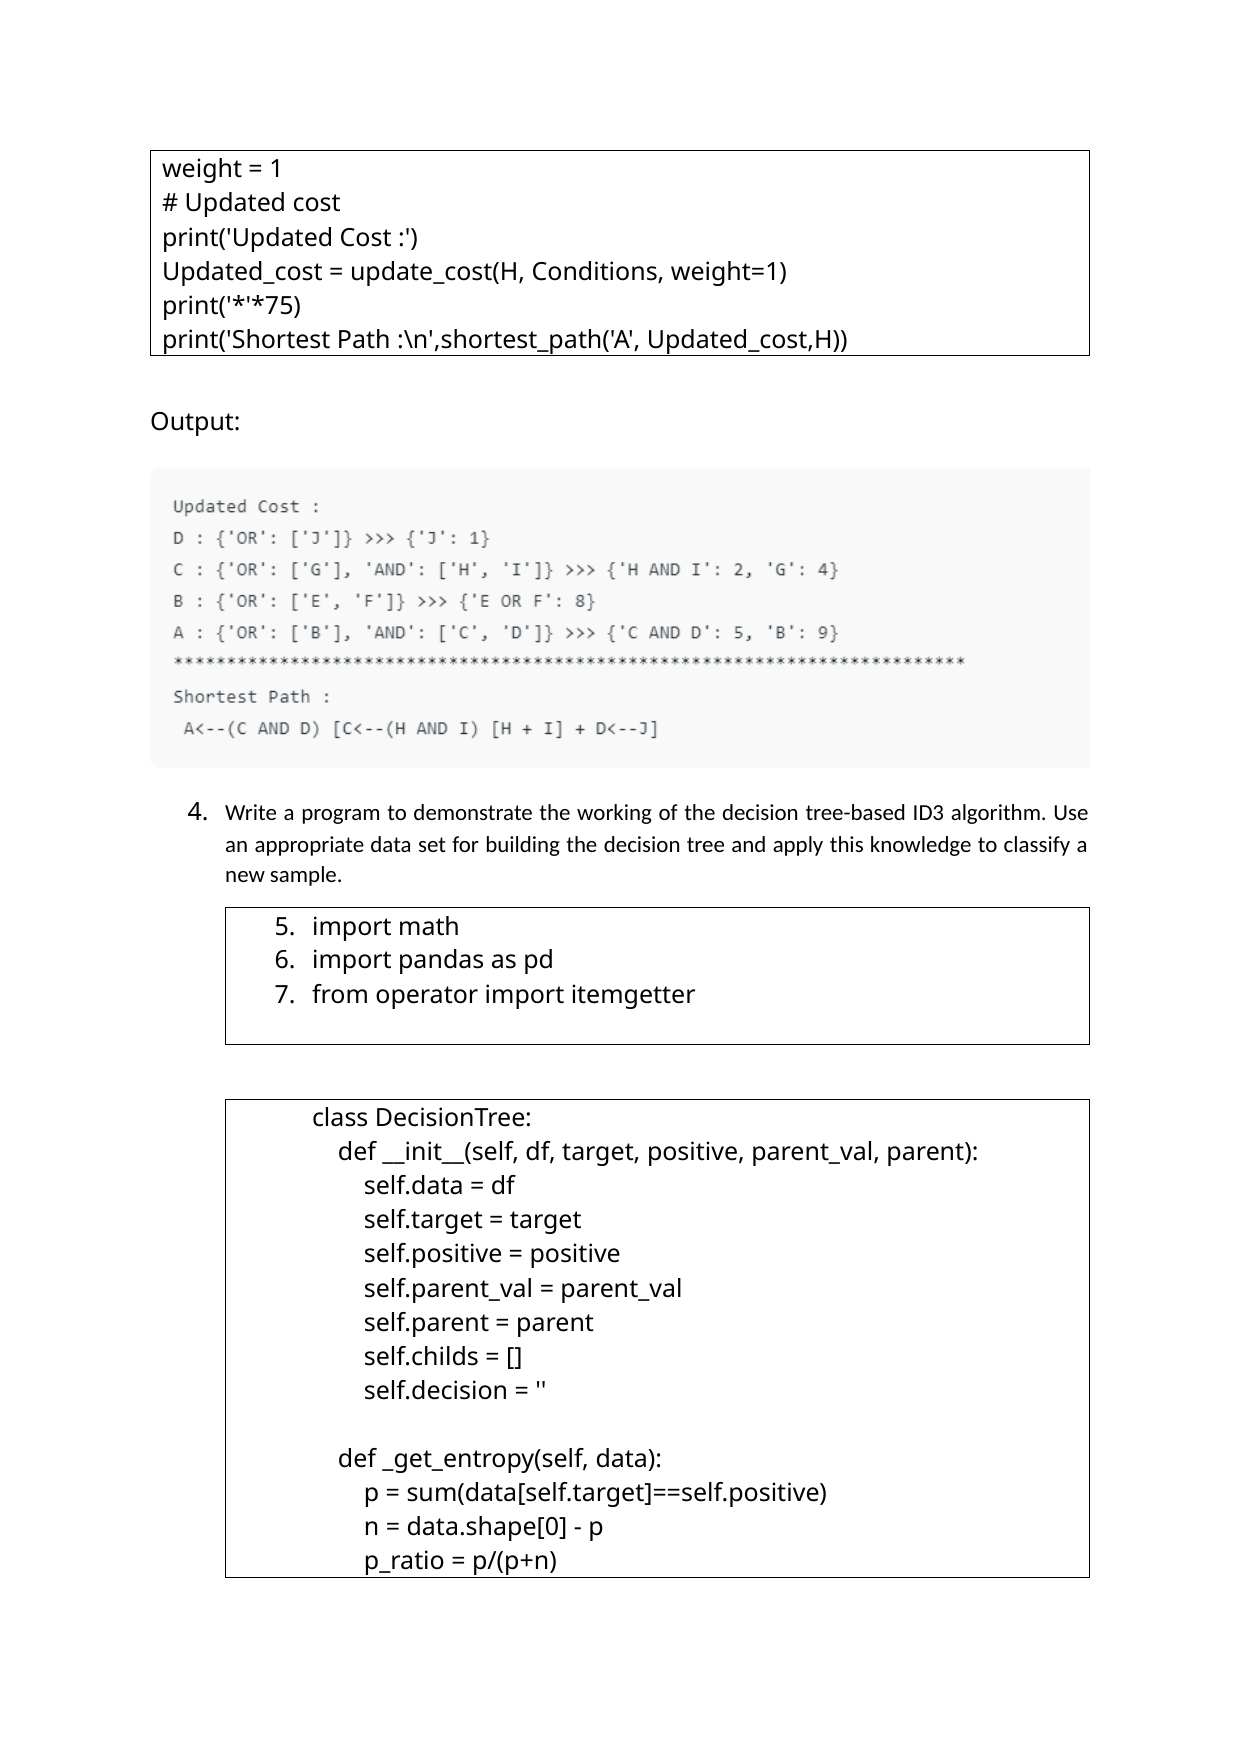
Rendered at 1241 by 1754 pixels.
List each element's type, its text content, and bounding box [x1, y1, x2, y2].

list Write a program to demonstrate the working of the decision tree-based ID3 algorithm. Use an appropriate data set for building the decision tree and apply this knowledge to classify a new sample. [187, 794, 1090, 888]
table_header import math import pandas as pd from operator import itemgetter [226, 908, 1089, 1044]
picture [150, 456, 1091, 775]
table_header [151, 151, 1089, 355]
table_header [226, 1100, 1089, 1577]
text Output: [150, 403, 1090, 437]
